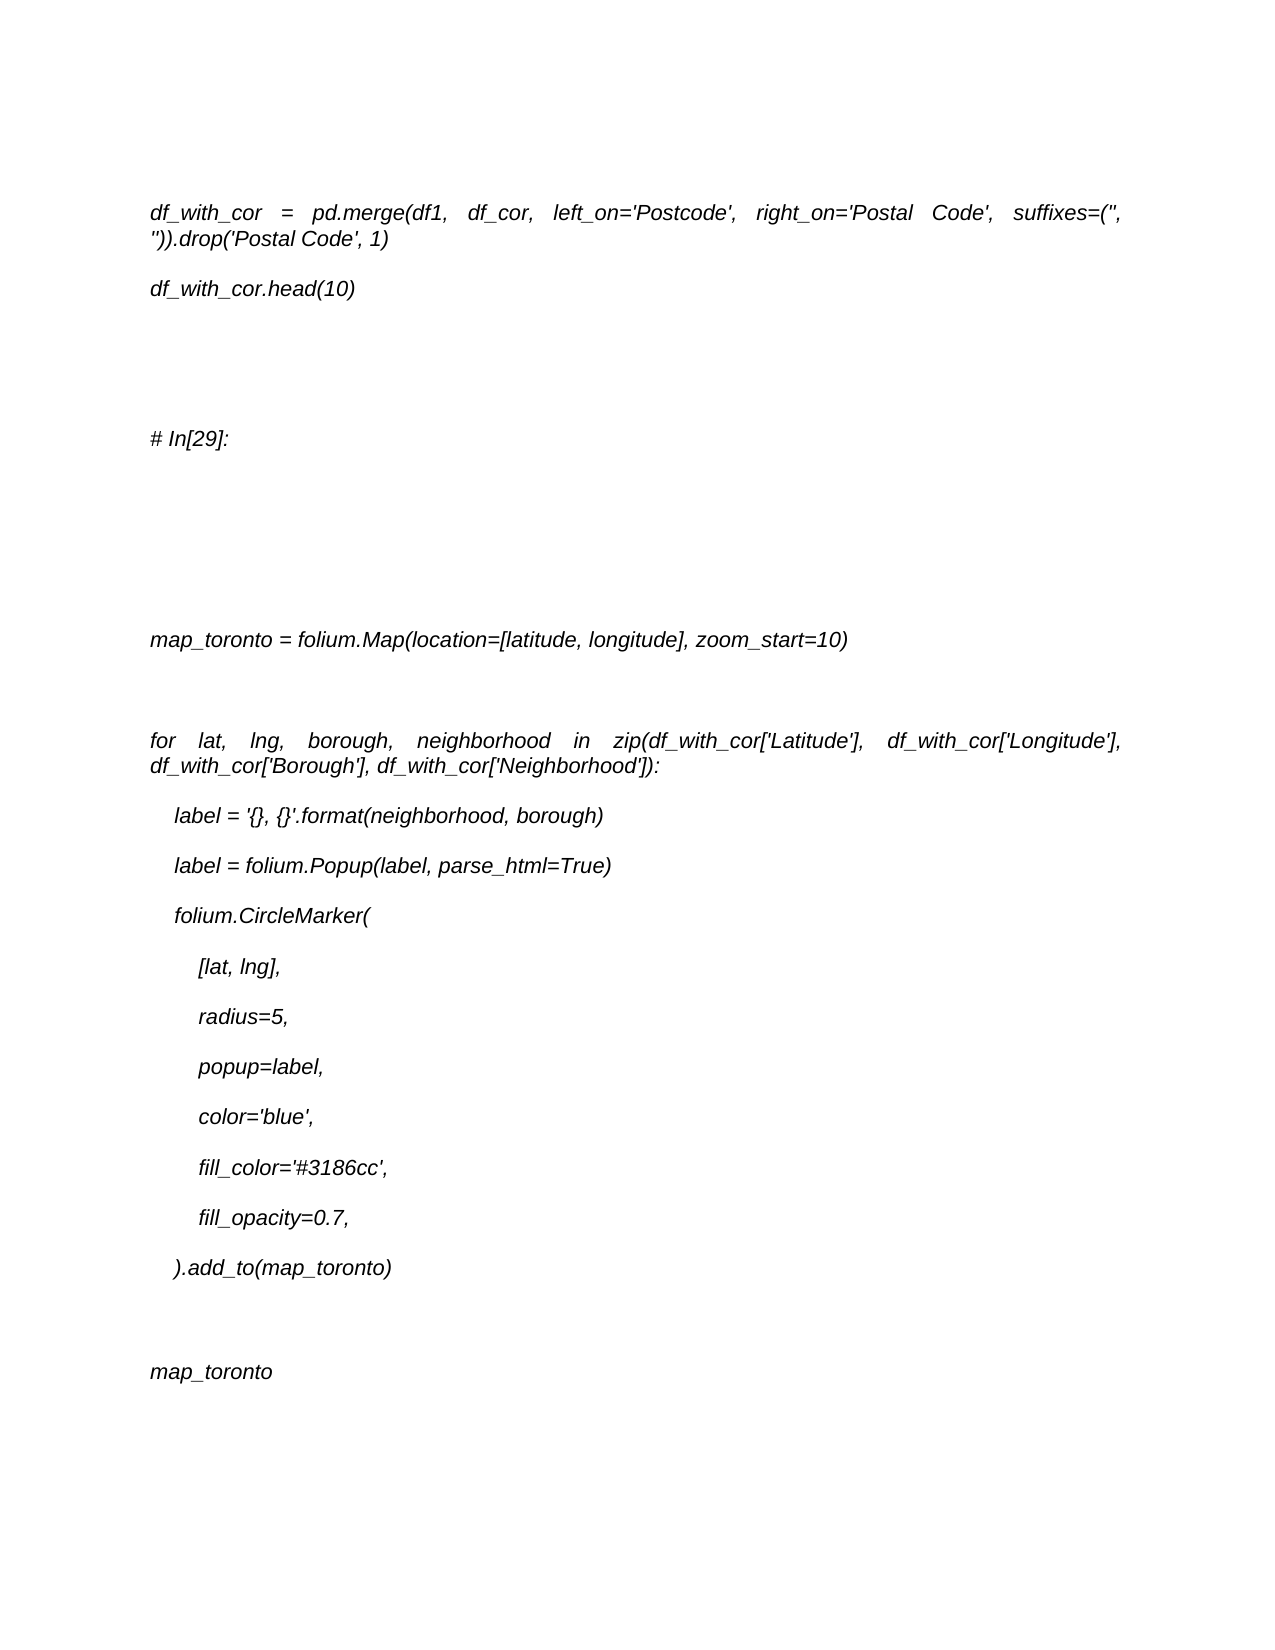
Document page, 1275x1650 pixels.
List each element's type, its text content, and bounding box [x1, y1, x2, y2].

text for lat, lng, borough, neighborhood in zip(df_with_cor['Latitude'], df_with_cor['Longitude'], df_with_cor['Borough'], df_with_cor['Neighborhood']): [150, 727, 1125, 778]
text fill_opacity=0.7, [150, 1204, 1125, 1230]
text map_toronto = folium.Map(location=[latitude, longitude], zoom_start=10) [150, 627, 1125, 652]
text df_with_cor.head(10) [150, 276, 1125, 301]
text [lat, lng], [150, 953, 1125, 979]
text folium.CircleMarker( [150, 903, 1125, 928]
text popup=label, [150, 1054, 1125, 1079]
text ).add_to(map_toronto) [150, 1255, 1125, 1280]
text map_toronto [150, 1359, 1125, 1384]
text label = '{}, {}'.format(neighborhood, borough) [150, 803, 1125, 828]
text # In[29]: [150, 426, 1125, 451]
text radius=5, [150, 1004, 1125, 1029]
text color='blue', [150, 1104, 1125, 1129]
text df_with_cor = pd.merge(df1, df_cor, left_on='Postcode', right_on='Postal Code', suffixes=('', '')).drop('Postal Code', 1) [150, 200, 1125, 251]
text label = folium.Popup(label, parse_html=True) [150, 853, 1125, 878]
text fill_color='#3186cc', [150, 1154, 1125, 1179]
